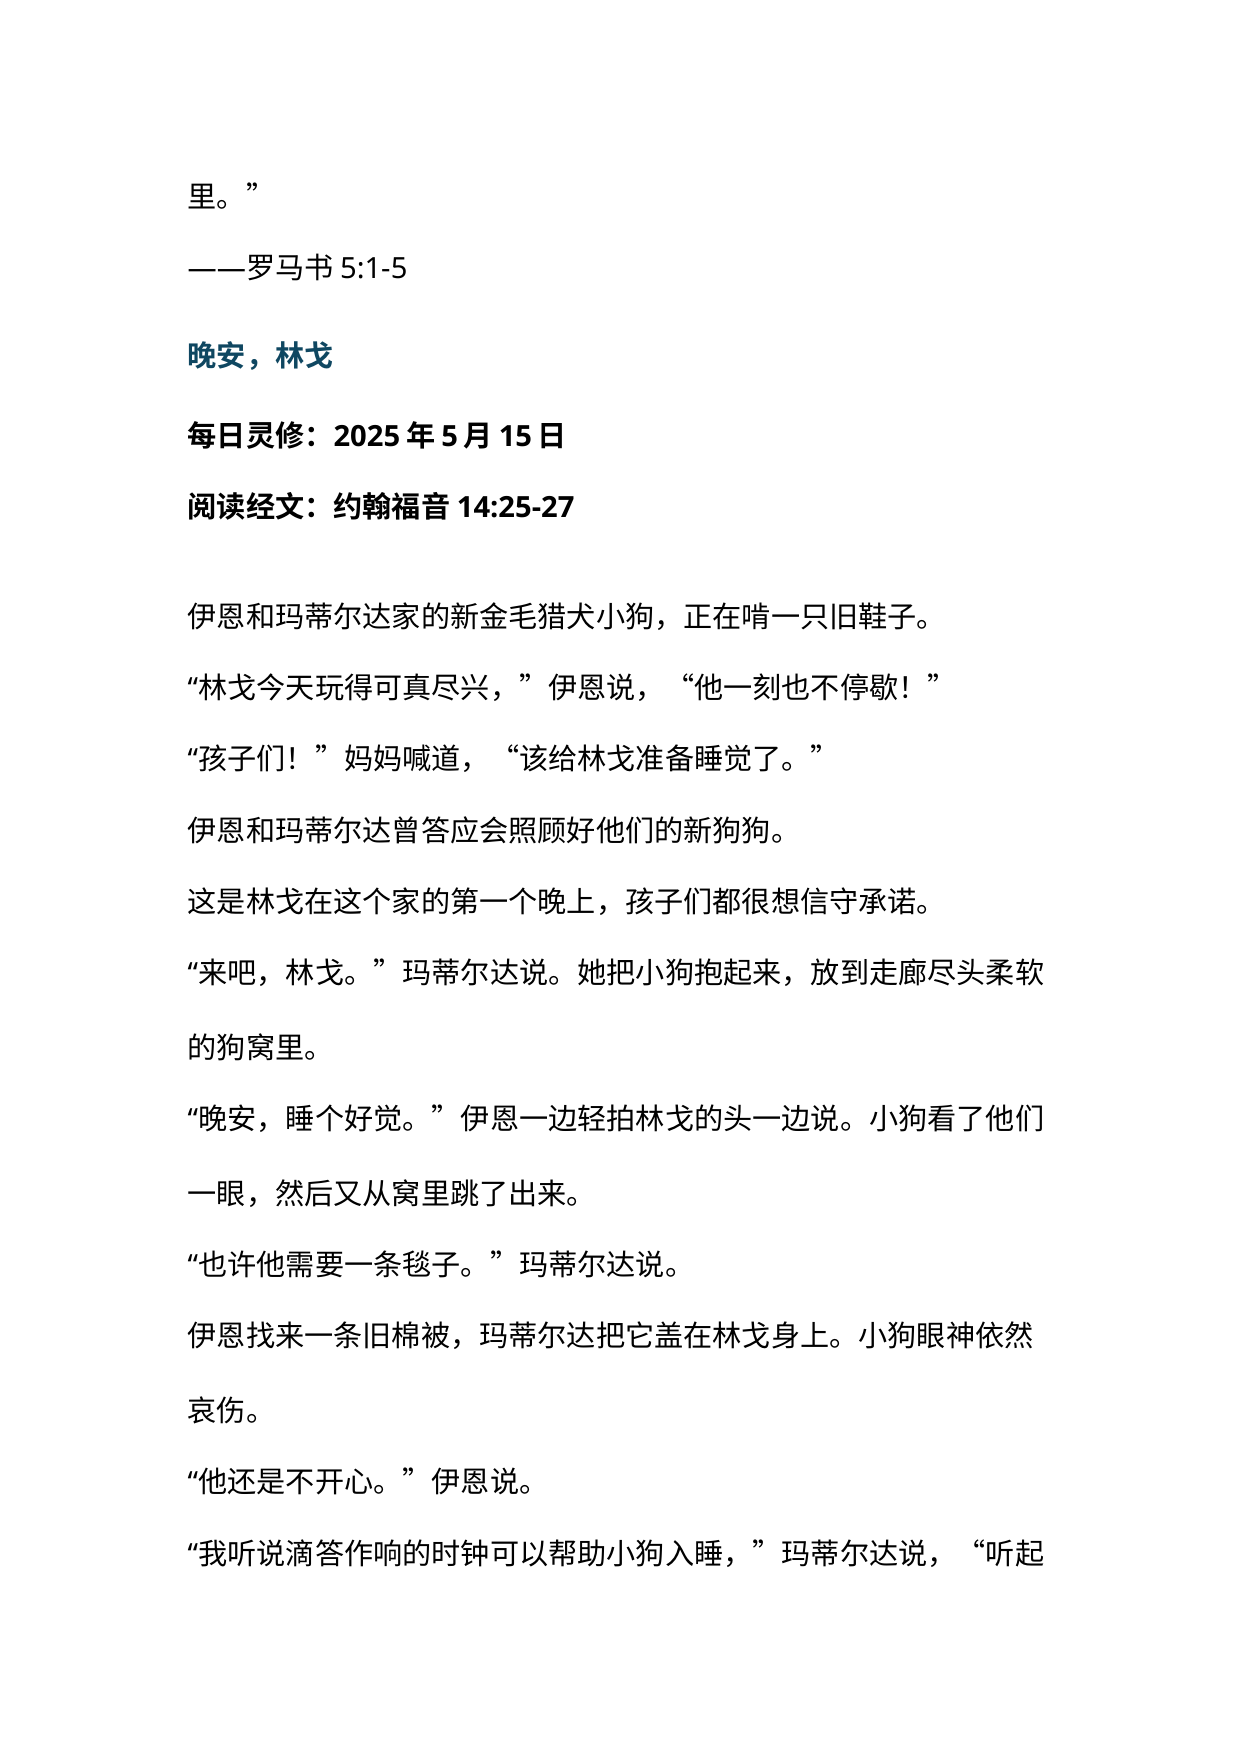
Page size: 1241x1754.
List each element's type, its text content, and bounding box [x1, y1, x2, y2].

text 盼望不至于羞耻，因为所赐给我们的圣灵将神的爱浇灌在我们心里。” [187, 162, 1053, 227]
text “来吧，林戈。”玛蒂尔达说。她把小狗抱起来，放到走廊尽头柔软的狗窝里。 [187, 938, 1053, 1078]
text “晚安，睡个好觉。”伊恩一边轻拍林戈的头一边说。小狗看了他们一眼，然后又从窝里跳了出来。 [187, 1084, 1053, 1224]
text 阅读经文：约翰福音 14:25-27 [187, 472, 1053, 537]
text “我听说滴答作响的时钟可以帮助小狗入睡，”玛蒂尔达说，“听起来就像狗妈妈的心跳。” [187, 1519, 1053, 1584]
text 每日灵修：2025年5月15日 [187, 401, 1053, 466]
text 晚安，林戈 [187, 321, 1053, 386]
text 伊恩和玛蒂尔达曾答应会照顾好他们的新狗狗。 [187, 796, 1053, 861]
text 伊恩和玛蒂尔达家的新金毛猎犬小狗，正在啃一只旧鞋子。 [187, 582, 1053, 647]
text 这是林戈在这个家的第一个晚上，孩子们都很想信守承诺。 [187, 867, 1053, 932]
text “也许他需要一条毯子。”玛蒂尔达说。 [187, 1230, 1053, 1295]
text ——罗马书 5:1-5 [187, 233, 1053, 298]
text “孩子们！”妈妈喊道，“该给林戈准备睡觉了。” [187, 724, 1053, 789]
text 伊恩找来一条旧棉被，玛蒂尔达把它盖在林戈身上。小狗眼神依然哀伤。 [187, 1302, 1053, 1441]
text “林戈今天玩得可真尽兴，”伊恩说，“他一刻也不停歇！” [187, 653, 1053, 718]
text “他还是不开心。”伊恩说。 [187, 1448, 1053, 1513]
